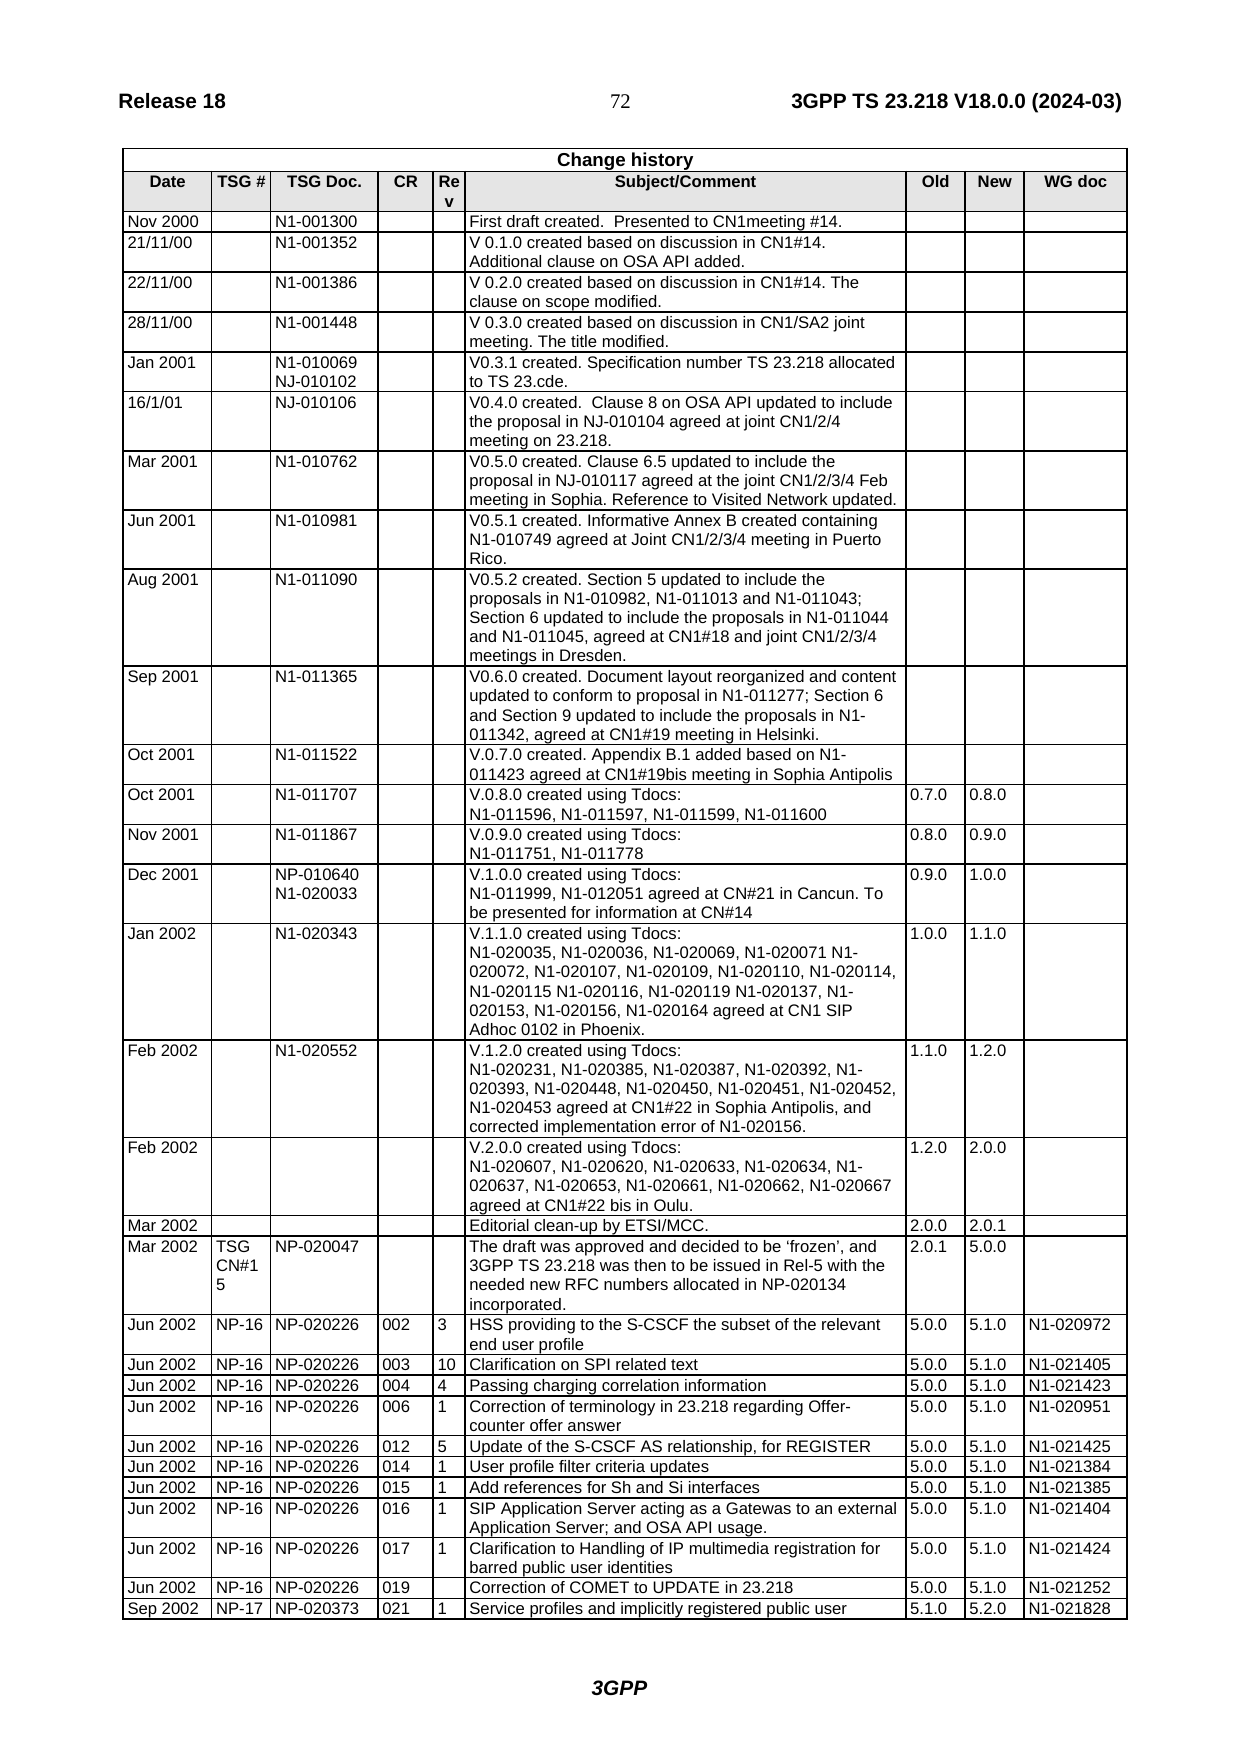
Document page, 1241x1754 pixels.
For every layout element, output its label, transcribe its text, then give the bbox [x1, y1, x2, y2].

table_cell 1.2.0 [966, 1041, 1023, 1136]
table_cell NP-020226 [271, 1457, 377, 1476]
table_cell N1-010762 [271, 452, 377, 509]
table_cell 5.0.0 [907, 1315, 964, 1353]
table_cell 10 [434, 1355, 464, 1374]
table_cell 3 [434, 1315, 464, 1353]
table_cell [966, 212, 1023, 231]
table_cell 5.1.0 [966, 1376, 1023, 1395]
table_cell 2.0.1 [907, 1237, 964, 1313]
table_cell 015 [379, 1478, 432, 1497]
table_cell N1-021385 [1025, 1478, 1126, 1497]
table_cell [1025, 273, 1126, 311]
table_cell [379, 511, 432, 568]
table_cell 1 [434, 1538, 464, 1577]
table_cell [379, 392, 432, 450]
table_cell [966, 745, 1023, 783]
table_cell [379, 1041, 432, 1136]
table_cell NP-16 [212, 1578, 270, 1597]
table_cell 5.0.0 [907, 1436, 964, 1456]
table_cell TSG # [212, 172, 270, 211]
table_cell [907, 452, 964, 509]
table_cell [434, 785, 464, 823]
table_cell [379, 313, 432, 351]
table_cell [907, 392, 964, 450]
table_cell N1-021423 [1025, 1376, 1126, 1395]
table_cell 019 [379, 1578, 432, 1597]
table_cell Mar 2002 [124, 1237, 211, 1313]
table_cell 5.1.0 [966, 1578, 1023, 1597]
table_cell [1025, 1041, 1126, 1136]
table_cell [1025, 353, 1126, 391]
table_cell 003 [379, 1355, 432, 1374]
table_cell [271, 1216, 377, 1235]
table_cell [434, 1237, 464, 1313]
table_cell NP-020373 [271, 1599, 377, 1618]
table_cell [434, 924, 464, 1039]
table_cell [1025, 825, 1126, 863]
table_cell [379, 233, 432, 271]
table_cell [212, 1216, 270, 1235]
table_cell [212, 353, 270, 391]
table_cell [1025, 785, 1126, 823]
table_cell 021 [379, 1599, 432, 1618]
table_cell [212, 233, 270, 271]
table_cell N1-021425 [1025, 1436, 1126, 1456]
table_cell V0.6.0 created. Document layout reorganized and content updated to conform to proposal in N1-011277; Section 6 and Section 9 updated to include the proposals in N1-011342, agreed at CN1#19 meeting in Helsinki. [466, 667, 905, 744]
table_cell [1025, 313, 1126, 351]
table_cell NP-16 [212, 1397, 270, 1435]
table_cell Jun 2002 [124, 1538, 211, 1577]
table_cell [379, 785, 432, 823]
table_cell N1-021252 [1025, 1578, 1126, 1597]
table_cell [1025, 511, 1126, 568]
table_cell 5.1.0 [966, 1436, 1023, 1456]
table_cell [434, 212, 464, 231]
table_cell 0.7.0 [907, 785, 964, 823]
table_cell [212, 570, 270, 665]
table_cell N1-021384 [1025, 1457, 1126, 1476]
table_cell N1-011522 [271, 745, 377, 783]
table_cell V0.5.2 created. Section 5 updated to include the proposals in N1-010982, N1-011013 and N1-011043; Section 6 updated to include the proposals in N1-011044 and N1-011045, agreed at CN1#18 and joint CN1/2/3/4 meetings in Dresden. [466, 570, 905, 665]
table_cell Jun 2002 [124, 1355, 211, 1374]
table_cell Jun 2002 [124, 1578, 211, 1597]
table_cell V.1.1.0 created using Tdocs: N1-020035, N1-020036, N1-020069, N1-020071 N1-020072, N1-020107, N1-020109, N1-020110, N1-020114, N1-020115 N1-020116, N1-020119 N1-020137, N1-020153, N1-020156, N1-020164 agreed at CN1 SIP Adhoc 0102 in Phoenix. [466, 924, 905, 1039]
table_cell [1025, 745, 1126, 783]
table_cell V.2.0.0 created using Tdocs: N1-020607, N1-020620, N1-020633, N1-020634, N1-020637, N1-020653, N1-020661, N1-020662, N1-020667 agreed at CN1#22 bis in Oulu. [466, 1138, 905, 1214]
table_cell N1-011090 [271, 570, 377, 665]
table_cell 5.0.0 [907, 1499, 964, 1537]
table_cell 5.1.0 [966, 1478, 1023, 1497]
table_cell TSG CN#15 [212, 1237, 270, 1313]
table_cell Correction of terminology in 23.218 regarding Offer-counter offer answer [466, 1397, 905, 1435]
table_cell [907, 313, 964, 351]
table_cell 1.0.0 [907, 924, 964, 1039]
table_cell V0.4.0 created. Clause 8 on OSA API updated to include the proposal in NJ-010104 agreed at joint CN1/2/4 meeting on 23.218. [466, 392, 905, 450]
table_cell 2.0.0 [907, 1216, 964, 1235]
table_cell 5.0.0 [907, 1538, 964, 1577]
table_cell N1-021404 [1025, 1499, 1126, 1537]
table_cell 1 [434, 1397, 464, 1435]
table_cell [212, 392, 270, 450]
table_cell [907, 233, 964, 271]
table_cell N1-020552 [271, 1041, 377, 1136]
table_cell [434, 233, 464, 271]
table_cell [1025, 924, 1126, 1039]
table_cell [212, 1041, 270, 1136]
table_cell 5.1.0 [966, 1457, 1023, 1476]
table_cell N1-001448 [271, 313, 377, 351]
table_cell [271, 1138, 377, 1214]
table_cell 5.0.0 [907, 1478, 964, 1497]
table_cell [212, 313, 270, 351]
table_cell [907, 745, 964, 783]
table_cell [379, 570, 432, 665]
table_cell N1-001386 [271, 273, 377, 311]
table_cell 1 [434, 1457, 464, 1476]
table_cell [966, 452, 1023, 509]
table_cell [379, 452, 432, 509]
table_cell V 0.1.0 created based on discussion in CN1#14. Additional clause on OSA API added. [466, 233, 905, 271]
table_cell V.1.0.0 created using Tdocs: N1-011999, N1-012051 agreed at CN#21 in Cancun. To be presented for information at CN#14 [466, 865, 905, 922]
table_cell Passing charging correlation information [466, 1376, 905, 1395]
table_cell [907, 212, 964, 231]
table_cell [379, 1138, 432, 1214]
table_cell 002 [379, 1315, 432, 1353]
table_cell First draft created. Presented to CN1meeting #14. [466, 212, 905, 231]
table_cell [1025, 212, 1126, 231]
table_cell 0.9.0 [907, 865, 964, 922]
table_cell 0.8.0 [907, 825, 964, 863]
table_cell V0.5.1 created. Informative Annex B created containing N1-010749 agreed at Joint CN1/2/3/4 meeting in Puerto Rico. [466, 511, 905, 568]
table_cell 5 [434, 1436, 464, 1456]
table_cell NP-020226 [271, 1538, 377, 1577]
table_cell [434, 570, 464, 665]
table_cell Jun 2002 [124, 1397, 211, 1435]
table_cell NP-17 [212, 1599, 270, 1618]
table_cell [966, 392, 1023, 450]
table_cell [379, 1216, 432, 1235]
table_cell 1 [434, 1478, 464, 1497]
table_cell Oct 2001 [124, 745, 211, 783]
table_cell 014 [379, 1457, 432, 1476]
table_cell [212, 1138, 270, 1214]
table_cell 5.0.0 [907, 1355, 964, 1374]
table_cell Sep 2001 [124, 667, 211, 744]
table_cell [379, 924, 432, 1039]
table_cell [1025, 233, 1126, 271]
table_cell [434, 825, 464, 863]
table_cell [434, 392, 464, 450]
table_cell Editorial clean-up by ETSI/MCC. [466, 1216, 905, 1235]
table_cell Feb 2002 [124, 1138, 211, 1214]
table_cell 017 [379, 1538, 432, 1577]
table_cell NP-16 [212, 1355, 270, 1374]
table_cell N1-021405 [1025, 1355, 1126, 1374]
table_cell V 0.3.0 created based on discussion in CN1/SA2 joint meeting. The title modified. [466, 313, 905, 351]
table_cell Mar 2001 [124, 452, 211, 509]
table_cell Date [124, 172, 211, 211]
table_cell 5.1.0 [966, 1397, 1023, 1435]
table_cell [434, 452, 464, 509]
table_cell NP-16 [212, 1376, 270, 1395]
table_cell [434, 865, 464, 922]
table_cell 5.1.0 [966, 1499, 1023, 1537]
table_cell Mar 2002 [124, 1216, 211, 1235]
table_cell Jun 2001 [124, 511, 211, 568]
table_cell 1 [434, 1599, 464, 1618]
table_cell [1025, 1138, 1126, 1214]
table_cell Sep 2002 [124, 1599, 211, 1618]
table_cell V 0.2.0 created based on discussion in CN1#14. The clause on scope modified. [466, 273, 905, 311]
table_cell [212, 511, 270, 568]
table_cell [379, 353, 432, 391]
table_cell 22/11/00 [124, 273, 211, 311]
table_cell Add references for Sh and Si interfaces [466, 1478, 905, 1497]
table_cell 5.0.0 [907, 1457, 964, 1476]
table_cell V0.3.1 created. Specification number TS 23.218 allocated to TS 23.cde. [466, 353, 905, 391]
table_cell [212, 924, 270, 1039]
table_cell [434, 1041, 464, 1136]
table_cell [434, 1578, 464, 1597]
table_cell [907, 667, 964, 744]
table_cell 5.1.0 [966, 1315, 1023, 1353]
table_cell [379, 745, 432, 783]
table_cell NP-16 [212, 1478, 270, 1497]
table_cell Aug 2001 [124, 570, 211, 665]
table_cell N1-010069 NJ-010102 [271, 353, 377, 391]
table_cell Oct 2001 [124, 785, 211, 823]
table_cell New [966, 172, 1023, 211]
table_cell [434, 511, 464, 568]
table_cell NP-16 [212, 1315, 270, 1353]
table_cell [212, 745, 270, 783]
table_cell Feb 2002 [124, 1041, 211, 1136]
table_cell Clarification to Handling of IP multimedia registration for barred public user identities [466, 1538, 905, 1577]
table_cell 004 [379, 1376, 432, 1395]
table_cell [966, 353, 1023, 391]
table_cell 2.0.0 [966, 1138, 1023, 1214]
table_cell NP-020226 [271, 1376, 377, 1395]
table_cell 5.0.0 [907, 1578, 964, 1597]
table_cell [212, 785, 270, 823]
table_cell SIP Application Server acting as a Gatewas to an external Application Server; and OSA API usage. [466, 1499, 905, 1537]
table_cell Clarification on SPI related text [466, 1355, 905, 1374]
table_cell V.0.9.0 created using Tdocs: N1-011751, N1-011778 [466, 825, 905, 863]
table_cell CR [379, 172, 432, 211]
table_cell [379, 212, 432, 231]
table_cell N1-011867 [271, 825, 377, 863]
table_cell [434, 273, 464, 311]
table_cell 5.0.0 [907, 1376, 964, 1395]
table_cell N1-011365 [271, 667, 377, 744]
table_cell NP-020226 [271, 1397, 377, 1435]
table_cell [1025, 1237, 1126, 1313]
table_cell [379, 825, 432, 863]
table_cell 1.0.0 [966, 865, 1023, 922]
table_cell 1.2.0 [907, 1138, 964, 1214]
table_header Change history [124, 149, 1126, 171]
table_cell N1-021828 [1025, 1599, 1126, 1618]
table_cell [966, 233, 1023, 271]
table_cell NP-020047 [271, 1237, 377, 1313]
table_cell N1-011707 [271, 785, 377, 823]
table_cell N1-020972 [1025, 1315, 1126, 1353]
table_cell [379, 1237, 432, 1313]
table_cell N1-001300 [271, 212, 377, 231]
table_cell [212, 865, 270, 922]
table_cell 5.0.0 [907, 1397, 964, 1435]
table_cell 16/1/01 [124, 392, 211, 450]
table_cell 1.1.0 [907, 1041, 964, 1136]
table_cell [966, 313, 1023, 351]
table_cell NP-020226 [271, 1478, 377, 1497]
table_cell TSG Doc. [271, 172, 377, 211]
table_cell Jun 2002 [124, 1457, 211, 1476]
table_cell V0.5.0 created. Clause 6.5 updated to include the proposal in NJ-010117 agreed at the joint CN1/2/3/4 Feb meeting in Sophia. Reference to Visited Network updated. [466, 452, 905, 509]
table_cell 1.1.0 [966, 924, 1023, 1039]
table_cell [1025, 865, 1126, 922]
table_cell Jan 2001 [124, 353, 211, 391]
table_cell [907, 511, 964, 568]
table_cell NP-020226 [271, 1578, 377, 1597]
table_cell [966, 511, 1023, 568]
table_cell [434, 353, 464, 391]
table_cell [1025, 1216, 1126, 1235]
table_cell [212, 825, 270, 863]
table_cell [466, 1599, 905, 1618]
table_cell Jun 2002 [124, 1376, 211, 1395]
table_cell 0.8.0 [966, 785, 1023, 823]
table_cell [966, 273, 1023, 311]
table_cell The draft was approved and decided to be ‘frozen’, and 3GPP TS 23.218 was then to be issued in Rel-5 with the needed new RFC numbers allocated in NP-020134 incorporated. [466, 1237, 905, 1313]
table_cell 4 [434, 1376, 464, 1395]
table_cell Dec 2001 [124, 865, 211, 922]
table_cell Jun 2002 [124, 1436, 211, 1456]
table_cell 5.1.0 [907, 1599, 964, 1618]
table_cell [379, 667, 432, 744]
table_cell N1-021424 [1025, 1538, 1126, 1577]
table_cell V.0.7.0 created. Appendix B.1 added based on N1-011423 agreed at CN1#19bis meeting in Sophia Antipolis [466, 745, 905, 783]
table_cell NP-16 [212, 1457, 270, 1476]
table_cell 006 [379, 1397, 432, 1435]
table_cell HSS providing to the S-CSCF the subset of the relevant end user profile [466, 1315, 905, 1353]
table_cell [434, 1216, 464, 1235]
table_cell Rev [434, 172, 464, 211]
table_cell [434, 745, 464, 783]
table_cell NP-020226 [271, 1355, 377, 1374]
table_cell WG doc [1025, 172, 1126, 211]
table_cell [379, 273, 432, 311]
table_cell [212, 212, 270, 231]
table_cell [212, 273, 270, 311]
table_cell 016 [379, 1499, 432, 1537]
table_cell [212, 667, 270, 744]
table_cell 5.1.0 [966, 1538, 1023, 1577]
table_cell [379, 865, 432, 922]
table_cell NP-010640 N1-020033 [271, 865, 377, 922]
table_cell [212, 452, 270, 509]
table_cell [1025, 570, 1126, 665]
table_cell Subject/Comment [466, 172, 905, 211]
table_cell User profile filter criteria updates [466, 1457, 905, 1476]
table_cell Old [907, 172, 964, 211]
table_cell [907, 353, 964, 391]
table_cell 2.0.1 [966, 1216, 1023, 1235]
table_cell 5.0.0 [966, 1237, 1023, 1313]
table_cell 28/11/00 [124, 313, 211, 351]
table_cell Correction of COMET to UPDATE in 23.218 [466, 1578, 905, 1597]
table_cell 21/11/00 [124, 233, 211, 271]
table_cell NP-16 [212, 1538, 270, 1577]
table_cell N1-001352 [271, 233, 377, 271]
table_cell Jan 2002 [124, 924, 211, 1039]
table_cell NP-020226 [271, 1436, 377, 1456]
table_cell NP-020226 [271, 1499, 377, 1537]
table_cell 012 [379, 1436, 432, 1456]
table_cell Nov 2001 [124, 825, 211, 863]
table_cell V.1.2.0 created using Tdocs: N1-020231, N1-020385, N1-020387, N1-020392, N1-020393, N1-020448, N1-020450, N1-020451, N1-020452, N1-020453 agreed at CN1#22 in Sophia Antipolis, and corrected implementation error of N1-020156. [466, 1041, 905, 1136]
table_cell Jun 2002 [124, 1499, 211, 1537]
table_cell 5.2.0 [966, 1599, 1023, 1618]
table_cell Update of the S-CSCF AS relationship, for REGISTER [466, 1436, 905, 1456]
table_cell NP-16 [212, 1499, 270, 1537]
table_cell Jun 2002 [124, 1315, 211, 1353]
table_cell 0.9.0 [966, 825, 1023, 863]
table_cell [907, 570, 964, 665]
table_cell [966, 667, 1023, 744]
table_cell [966, 570, 1023, 665]
table_cell NP-020226 [271, 1315, 377, 1353]
table_cell [434, 313, 464, 351]
table_cell NP-16 [212, 1436, 270, 1456]
table_cell 5.1.0 [966, 1355, 1023, 1374]
table_cell N1-020951 [1025, 1397, 1126, 1435]
table_cell [1025, 392, 1126, 450]
table_cell [434, 1138, 464, 1214]
table_cell V.0.8.0 created using Tdocs: N1-011596, N1-011597, N1-011599, N1-011600 [466, 785, 905, 823]
table_cell N1-020343 [271, 924, 377, 1039]
table_cell Jun 2002 [124, 1478, 211, 1497]
table_cell [434, 667, 464, 744]
table_cell [907, 273, 964, 311]
table_cell Nov 2000 [124, 212, 211, 231]
table_cell NJ-010106 [271, 392, 377, 450]
table_cell [1025, 667, 1126, 744]
table_cell [1025, 452, 1126, 509]
table_cell 1 [434, 1499, 464, 1537]
table_cell N1-010981 [271, 511, 377, 568]
